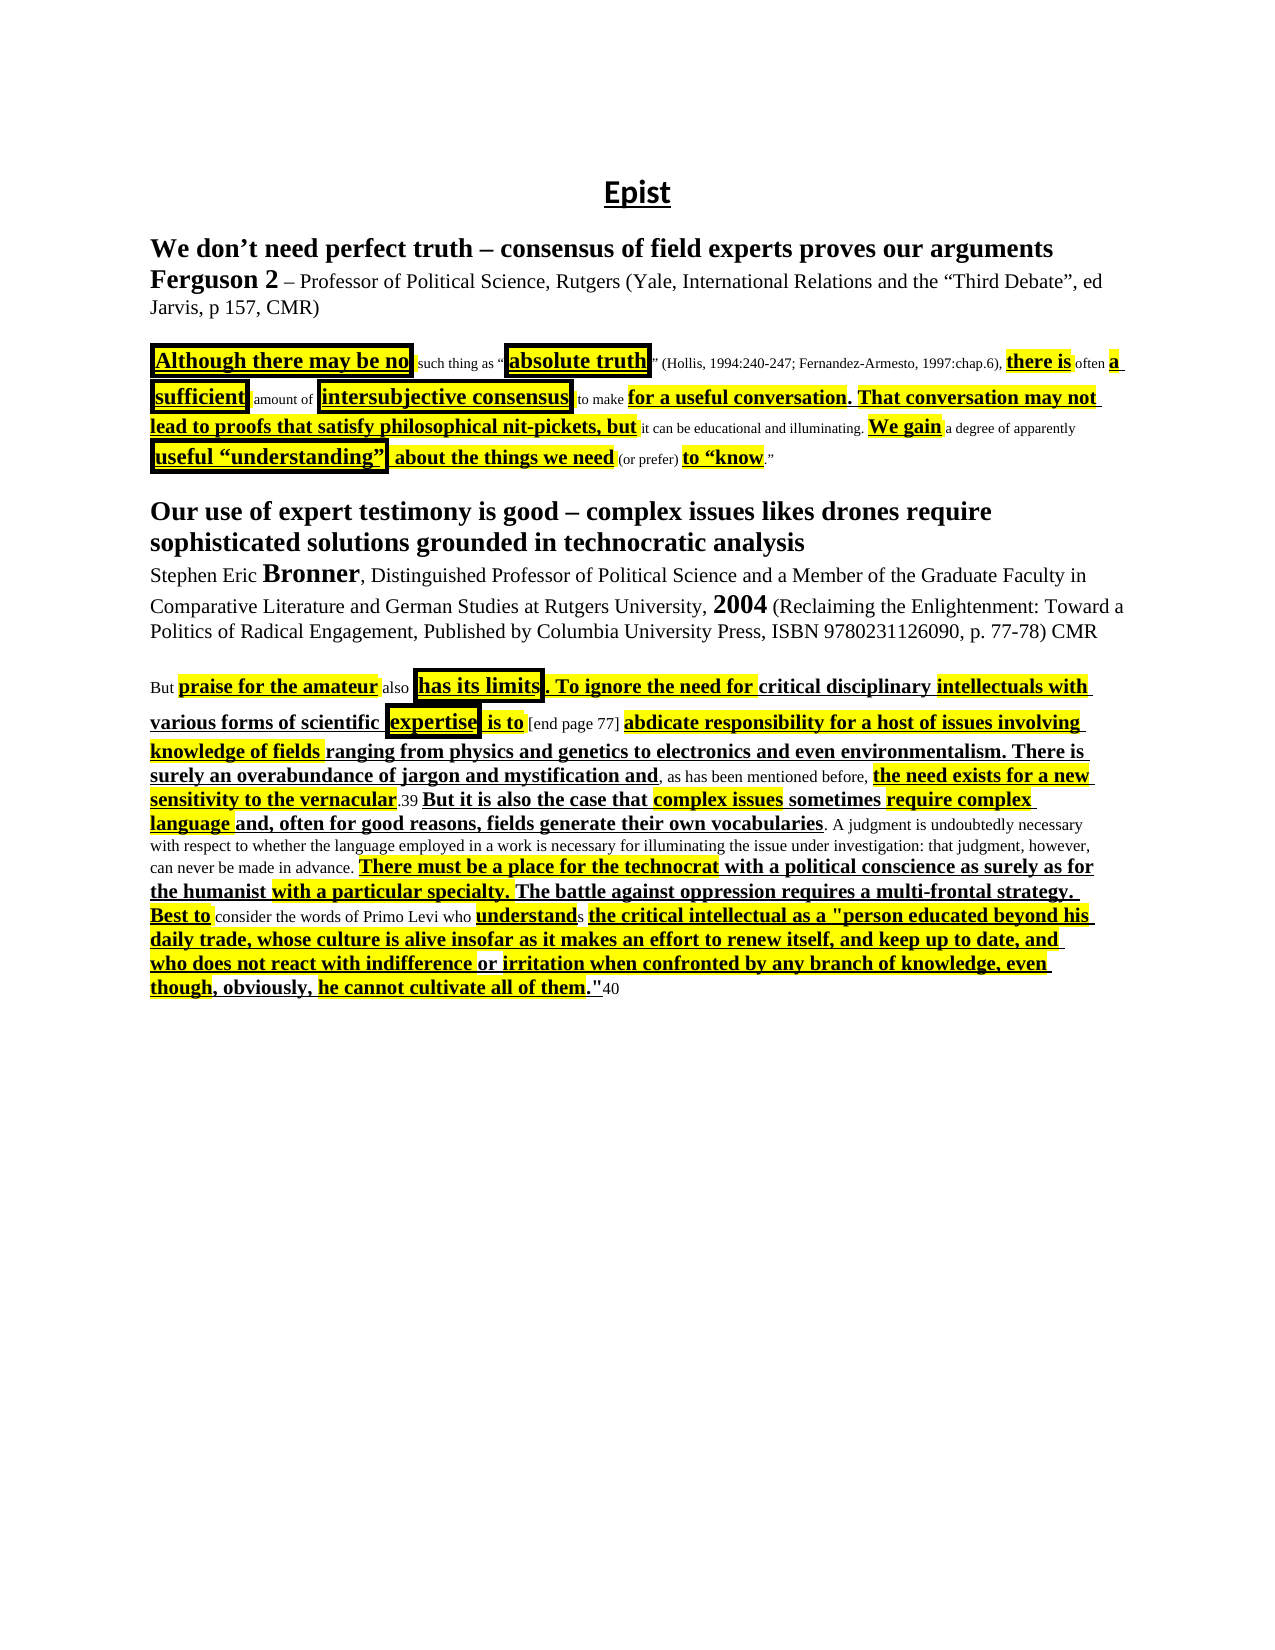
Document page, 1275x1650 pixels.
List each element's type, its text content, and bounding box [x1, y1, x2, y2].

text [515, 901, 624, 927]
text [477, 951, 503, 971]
subtitle Our use of expert testimony is good – complex issues likes drones require sophisticated solutions grounded in technocratic analysis [150, 495, 1125, 557]
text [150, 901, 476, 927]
text But praise for the amateur also has its limits. To ignore the need for critical disciplinary intellectuals with various forms of scientific expertise is to [end page 77] abdicate responsibility for a host of issues involving knowledge of fields ranging from physics and genetics to electronics and even environmentalism. There is surely an overabundance of jargon and mystification and, as has been mentioned before, the need exists for a new sensitivity to the vernacular.39 But it is also the case that complex issues sometimes require complex language and, often for good reasons, fields generate their own vocabularies. A judgment is undoubtedly necessary with respect to whether the language employed in a work is necessary for illuminating the issue under investigation: that judgment, however, can never be made in advance. There must be a place for the technocrat with a political conscience as surely as for the humanist with a particular specialty. The battle against oppression requires a multi-frontal strategy. Best to consider the words of Primo Levi who understands the critical intellectual as a "person educated beyond his daily trade, whose culture is alive insofar as it makes an effort to renew itself, and keep up to date, and who does not react with indifference or irritation when confronted by any branch of knowledge, even though, obviously, he cannot cultivate all of them."40 [150, 668, 1095, 923]
subtitle We don’t need perfect truth – consensus of field experts proves our arguments [150, 232, 1125, 263]
text Although there may be no such thing as “absolute truth” (Hollis, 1994:240-247; Fernandez-Armesto, 1997:chap.6), there is often a sufficient amount of intersubjective consensus to make for a useful conversation. That conversation may not lead to proofs that satisfy philosophical nit-pickets, but it can be educational and illuminating. We gain a degree of apparently useful “understanding” about the things we need (or prefer) to “know.” [389, 343, 1125, 474]
text Epist [150, 171, 1125, 212]
text Ferguson 2 – Professor of Political Science, Rutgers (Yale, International Relations and the “Third Debate”, ed Jarvis, p 157, CMR) [150, 263, 1125, 319]
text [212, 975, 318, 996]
text Stephen Eric Bronner, Distinguished Professor of Political Science and a Member of the Graduate Faculty in Comparative Literature and German Studies at Rutgers University, 2004 (Reclaiming the Enlightenment: Toward a Politics of Radical Engagement, Published by Columbia University Press, ISBN 9780231126090, p. 77-78) CMR [150, 557, 1125, 643]
